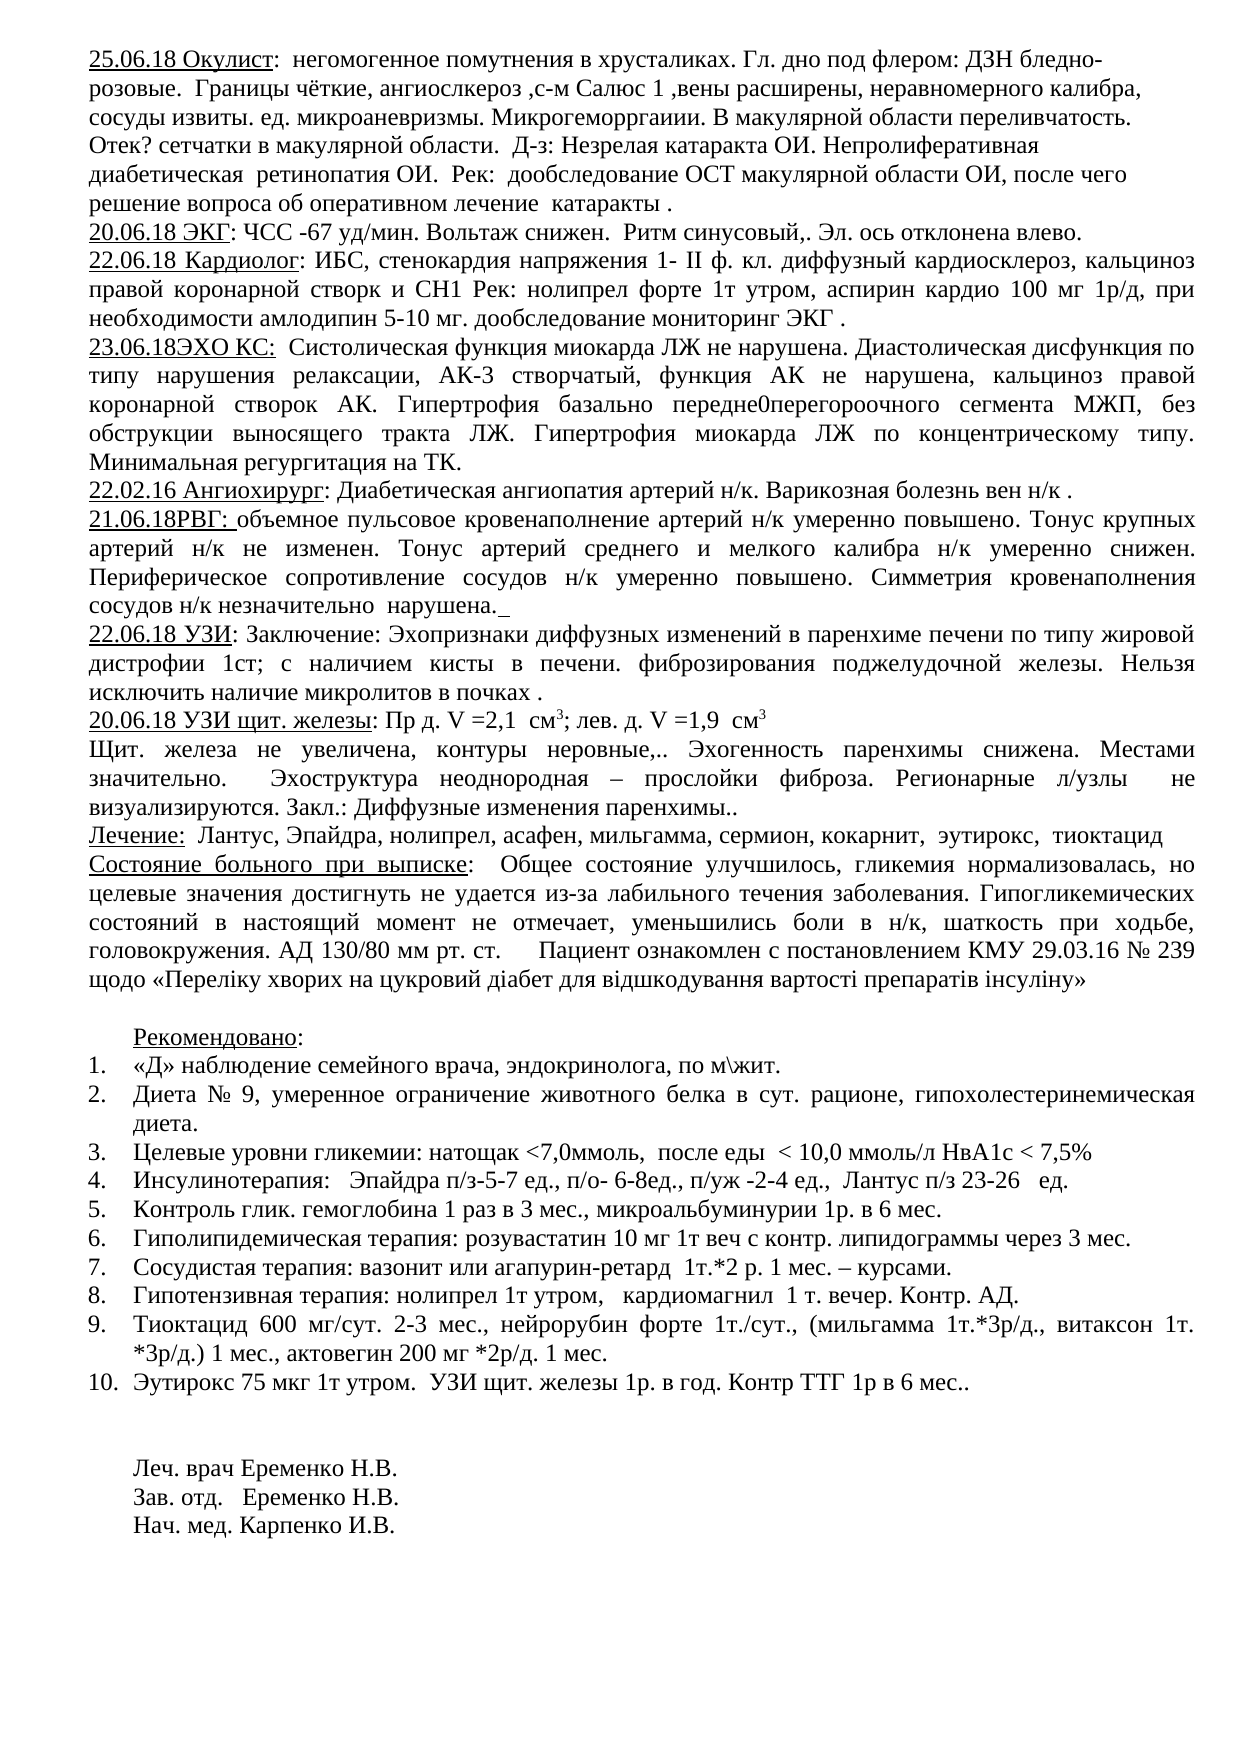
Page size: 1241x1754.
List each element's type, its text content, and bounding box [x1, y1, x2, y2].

text 23.06.18ЭХО КС: Систолическая функция миокарда ЛЖ не нарушена. Диастолическая дисфункция по типу нарушения релаксации, АК-3 створчатый, функция АК не нарушена, кальциноз правой коронарной створок АК. Гипертрофия базально передне0перегороочного сегмента МЖП, без обструкции выносящего тракта ЛЖ. Гипертрофия миокарда ЛЖ по концентрическому типу. Минимальная регургитация на ТК. [89, 332, 1196, 476]
text Леч. врач [133, 1453, 1196, 1482]
text Состояние больного при выписке: АД 130/80 мм рт. ст. [89, 849, 1196, 993]
text 20.06.18 ЭКГ: ЧСС -67 уд/мин. Вольтаж Ритм синусовый,. Эл. ось отклонена влево. [89, 217, 1196, 246]
list Инсулинотерапия: Эпайдра п/з-5-7 ед., п/о- 6-8ед., п/уж -2-4 ед., Лантус п/з 23-26 ед. [88, 1166, 1196, 1194]
text 22.02.16 Ангиохирург: Диабетическая ангиопатия артерий н/к. Варикозная болезнь вен н/к . [89, 476, 1196, 504]
list «Д» наблюдение семейного врача, эндокринолога, по м\жит. [88, 1051, 1196, 1079]
text 21.06.18РВГ: объемное пульсовое кровенаполнение артерий н/к . Тонус крупных артерий н/к Тонус артерий среднего и мелкого калибра н/к Периферическое сопротивление сосудов н/к . Симметрия кровенаполнения сосудов н/к незначительно нарушена. [89, 504, 1196, 619]
text 22.06.18 УЗИ: Заключение: Эхопризнаки диффузных изменений в паренхиме печени по типу жировой дистрофии 1ст; с наличием кисты в печени. фиброзирования поджелудочной железы. Нельзя исключить наличие микролитов в почках . [89, 619, 1196, 706]
list 600 мг/сут. 2-3 мес., нейрорубин форте 1т./сут., (мильгамма 1т.*3р/д., витаксон 1т. *3р/д.) 1 мес., актовегин 200 мг *2р/д. 1 мес. [88, 1309, 1196, 1367]
text 25.06.18 Окулист: негомогенное помутнения в хрусталиках. Гл. дно под флером: ДЗН бледно-розовые. Границы чёткие, ангиослкероз ,с-м Салюс 1 ,вены расширены, неравномерного калибра, сосуды извиты. ед. микроаневризмы. Микрогеморргаиии. В макулярной области переливчатость. Отек? сетчатки в макулярной области. Д-з: катаракта ОИ. Непролиферативная диабетическая ретинопатия ОИ. Рек: дообследование ОСТ макулярной области ОИ, после чего решение вопроса об оперативном лечение катаракты . [89, 44, 1196, 217]
list Эутирокс 75 мкг 1т утром. УЗИ щит. железы 1р. в год. Контр ТТГ 1р в 6 мес.. [88, 1367, 1196, 1396]
list Сосудистая терапия: вазонит или агапурин-ретард 1т.*2 р. 1 мес. – курсами. [88, 1252, 1196, 1281]
text Рекомендовано: [133, 1022, 1196, 1051]
text Щит. железа не увеличена, контуры неровные,.. Эхогенность паренхимы снижена. Местами значительно. Эхоструктура неоднородная – прослойки фиброза. Регионарные л/узлы не визуализируются. Закл.: Диффузные изменения паренхимы.. [89, 734, 1196, 821]
list нолипрел 1т утром, кардиомагнил 1 т. вечер. Контр. АД. [88, 1281, 1196, 1309]
list Диета № 9, умеренное ограничение животного белка в сут. рационе, гипохолестеринемическая диета. [88, 1079, 1196, 1137]
list Гиполипидемическая терапия: 10 мг 1т веч с контр. липидограммы через 3 мес. [88, 1223, 1196, 1252]
text 22.06.18 Кардиолог: ИБС, стенокардия напряжения 1- II ф. кл. диффузный кардиосклероз, кальциноз правой коронарной створк и СН1 Рек: нолипрел форте 1т утром, аспирин кардио 100 мг 1р/д, при необходимости амлодипин 5-10 мг. дообследование мониторинг ЭКГ . [89, 246, 1196, 332]
list Контроль глик. гемоглобина 1 раз в 3 мес., 1р. в 6 мес. [88, 1194, 1196, 1223]
text Нач. мед. Карпенко И.В. [133, 1511, 1196, 1539]
text 20.06.18 УЗИ щит. железы: Пр д. V =2,1 см3; лев. д. V =1,9 см3 [89, 706, 1196, 734]
list Целевые уровни гликемии: натощак <ммоль, после еды < ммоль/л НвА1с < % [88, 1137, 1196, 1166]
text Лечение: Лантус, Эпайдра, нолипрел, асафен, мильгамма, сермион, кокарнит, эутирокс, тиоктацид [89, 821, 1196, 849]
